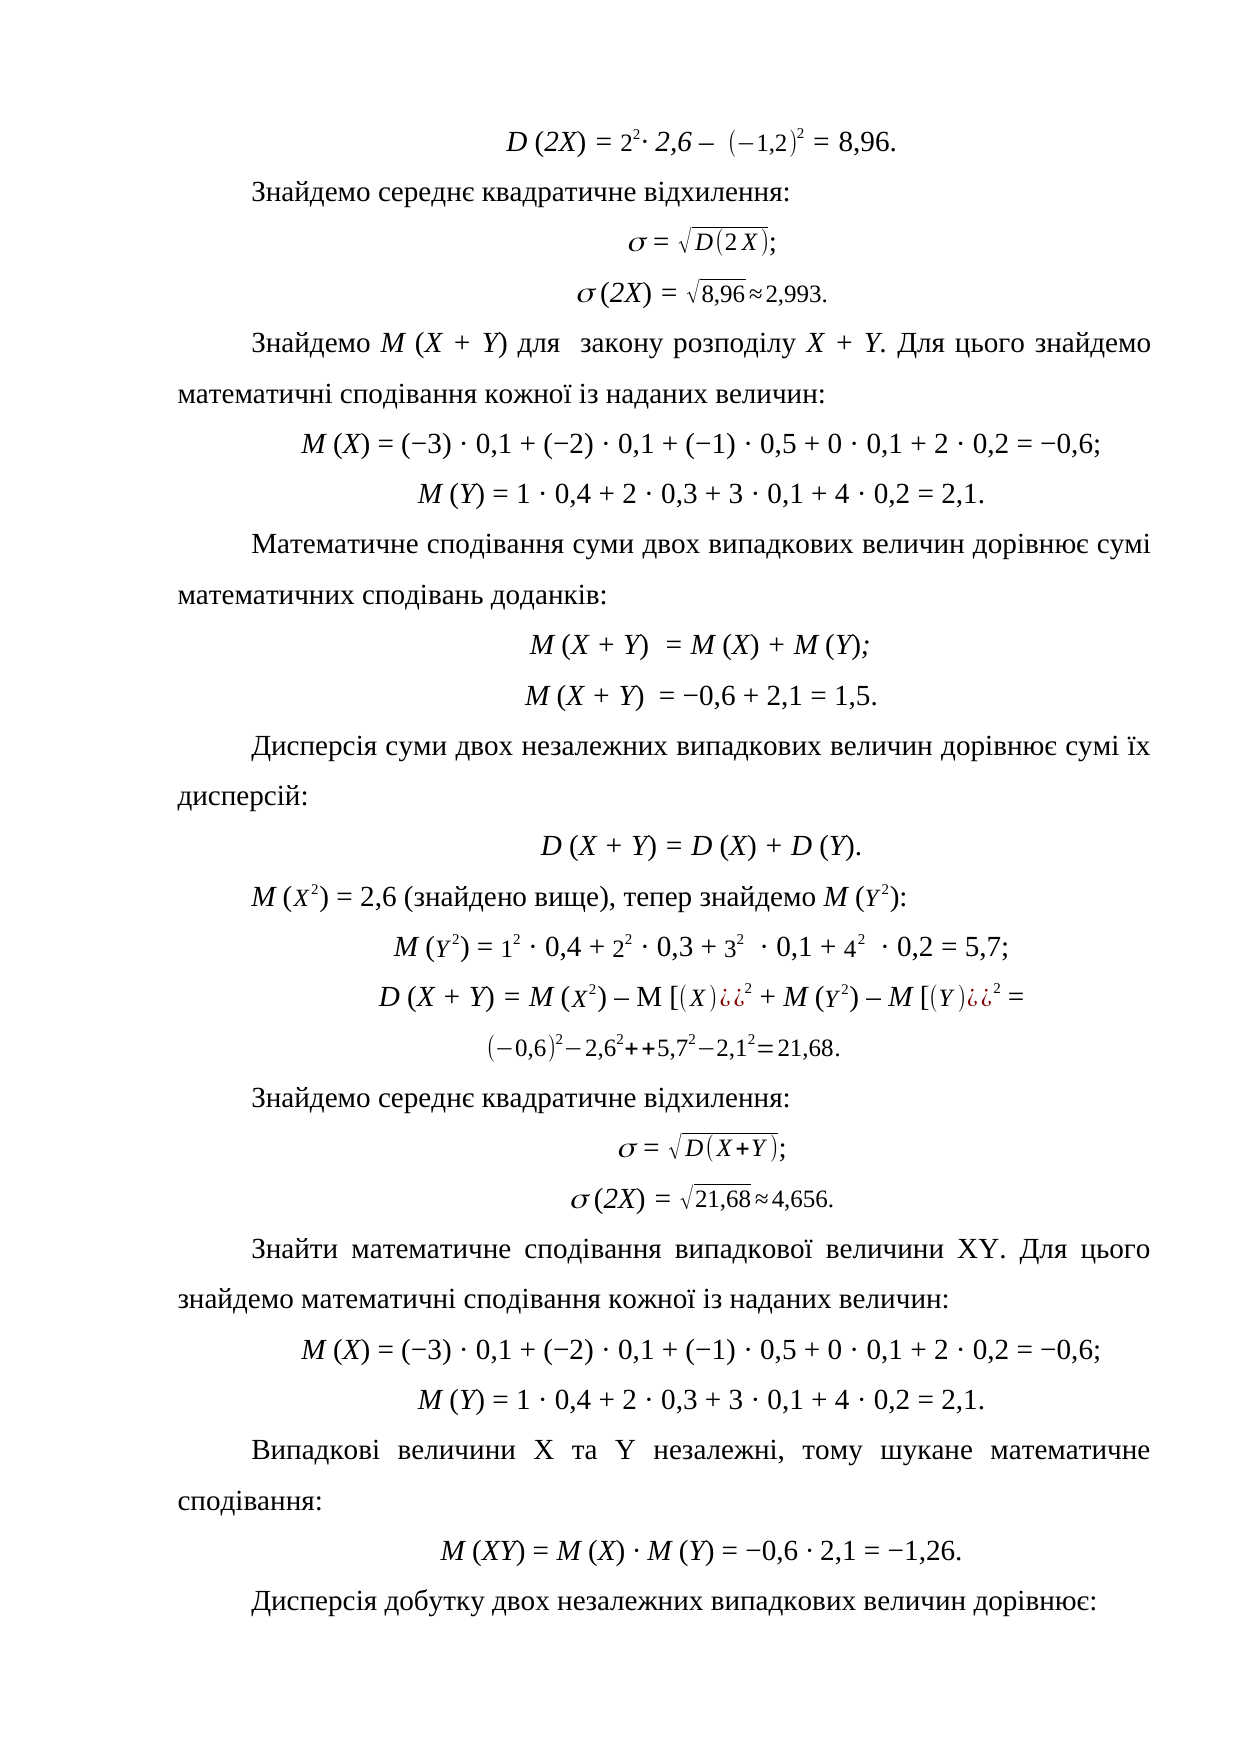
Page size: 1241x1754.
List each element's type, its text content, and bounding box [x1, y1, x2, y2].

text Знайдемо середнє квадратичне відхилення: [177, 1080, 1152, 1114]
text Знайти математичне сподівання випадкової величини XY. Для цього знайдемо математичні сподівання кожної із наданих величин: [177, 1231, 1152, 1315]
text М (Х) = (−3) · 0,1 + (−2) · 0,1 + (−1) · 0,5 + 0 · 0,1 + 2 · 0,2 = −0,6; [177, 1332, 1152, 1365]
text M (XY) = M (X) · M (Y) = −0,6 · 2,1 = −1,26. [177, 1533, 1152, 1567]
text (2X) = [177, 1181, 1152, 1214]
text (2X) = [177, 275, 1152, 309]
text М (Х + Y) = −0,6 + 2,1 = 1,5. [177, 678, 1152, 711]
text Дисперсія добутку двох незалежних випадкових величин дорівнює: [177, 1583, 1152, 1617]
text М (Х + Y) = М (Х) + М (Y); [177, 627, 1152, 661]
text D (Х + Y) = D (Х) + D (Y). [177, 828, 1152, 862]
text Дисперсія суми двох незалежних випадкових величин дорівнює сумі їх дисперсій: [177, 728, 1152, 812]
text D (2X) = · 2,6 – = 8,96. [177, 124, 1152, 157]
text = ; [177, 224, 1152, 258]
text Знайдемо середнє квадратичне відхилення: [177, 174, 1152, 208]
text М (Y) = 1 · 0,4 + 2 · 0,3 + 3 · 0,1 + 4 · 0,2 = 2,1. [177, 1382, 1152, 1416]
text М (Y) = 1 · 0,4 + 2 · 0,3 + 3 · 0,1 + 4 · 0,2 = 2,1. [177, 476, 1152, 510]
text = ; [177, 1130, 1152, 1164]
text Знайдемо М (Х + Y) для закону розподілу Х + Y. Для цього знайдемо математичні сподівання кожної із наданих величин: [177, 325, 1152, 409]
text D (Х + Y) = M () – M [ + M () – M [ = [177, 979, 1152, 1063]
text Математичне сподівання суми двох випадкових величин дорівнює сумі математичних сподівань доданків: [177, 527, 1152, 611]
text M () = · 0,4 + · 0,3 + · 0,1 + · 0,2 = 5,7; [177, 929, 1152, 963]
text M () = 2,6 (знайдено вище), тепер знайдемо M (): [177, 879, 1152, 912]
text Випадкові величини X та Y незалежні, тому шукане математичне сподівання: [177, 1432, 1152, 1516]
text М (Х) = (−3) · 0,1 + (−2) · 0,1 + (−1) · 0,5 + 0 · 0,1 + 2 · 0,2 = −0,6; [177, 426, 1152, 459]
